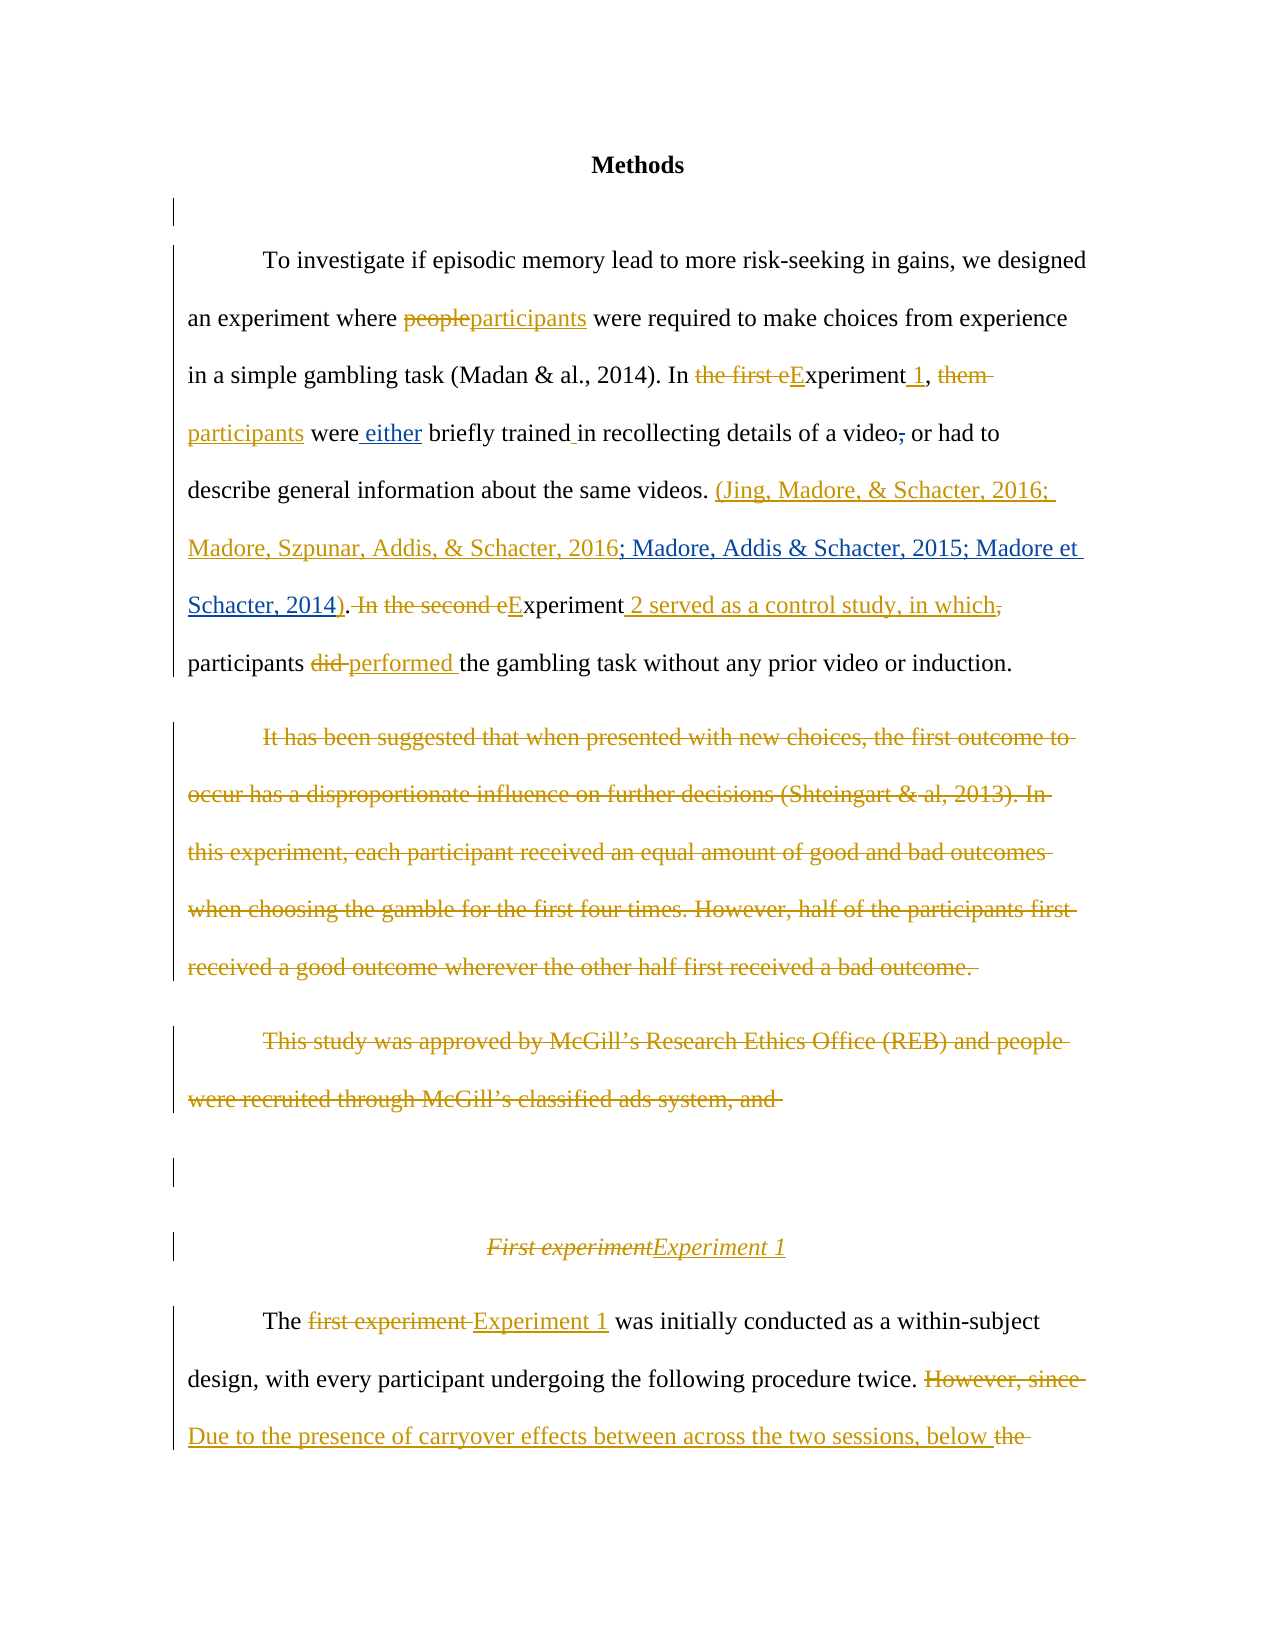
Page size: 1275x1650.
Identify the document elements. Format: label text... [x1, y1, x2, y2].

text Methods [187, 150, 1087, 179]
text To investigate if episodic memory lead to more risk-seeking in gains, we designed an experiment where were required to make choices from experience in a simple gambling task (Madan & al., 2014). In xperiment, were briefly trainedin recollecting details of a video or had to describe general information about the same videos. . xperiment participants the gambling task without any prior video or induction. [187, 245, 1087, 677]
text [187, 1306, 1087, 1450]
